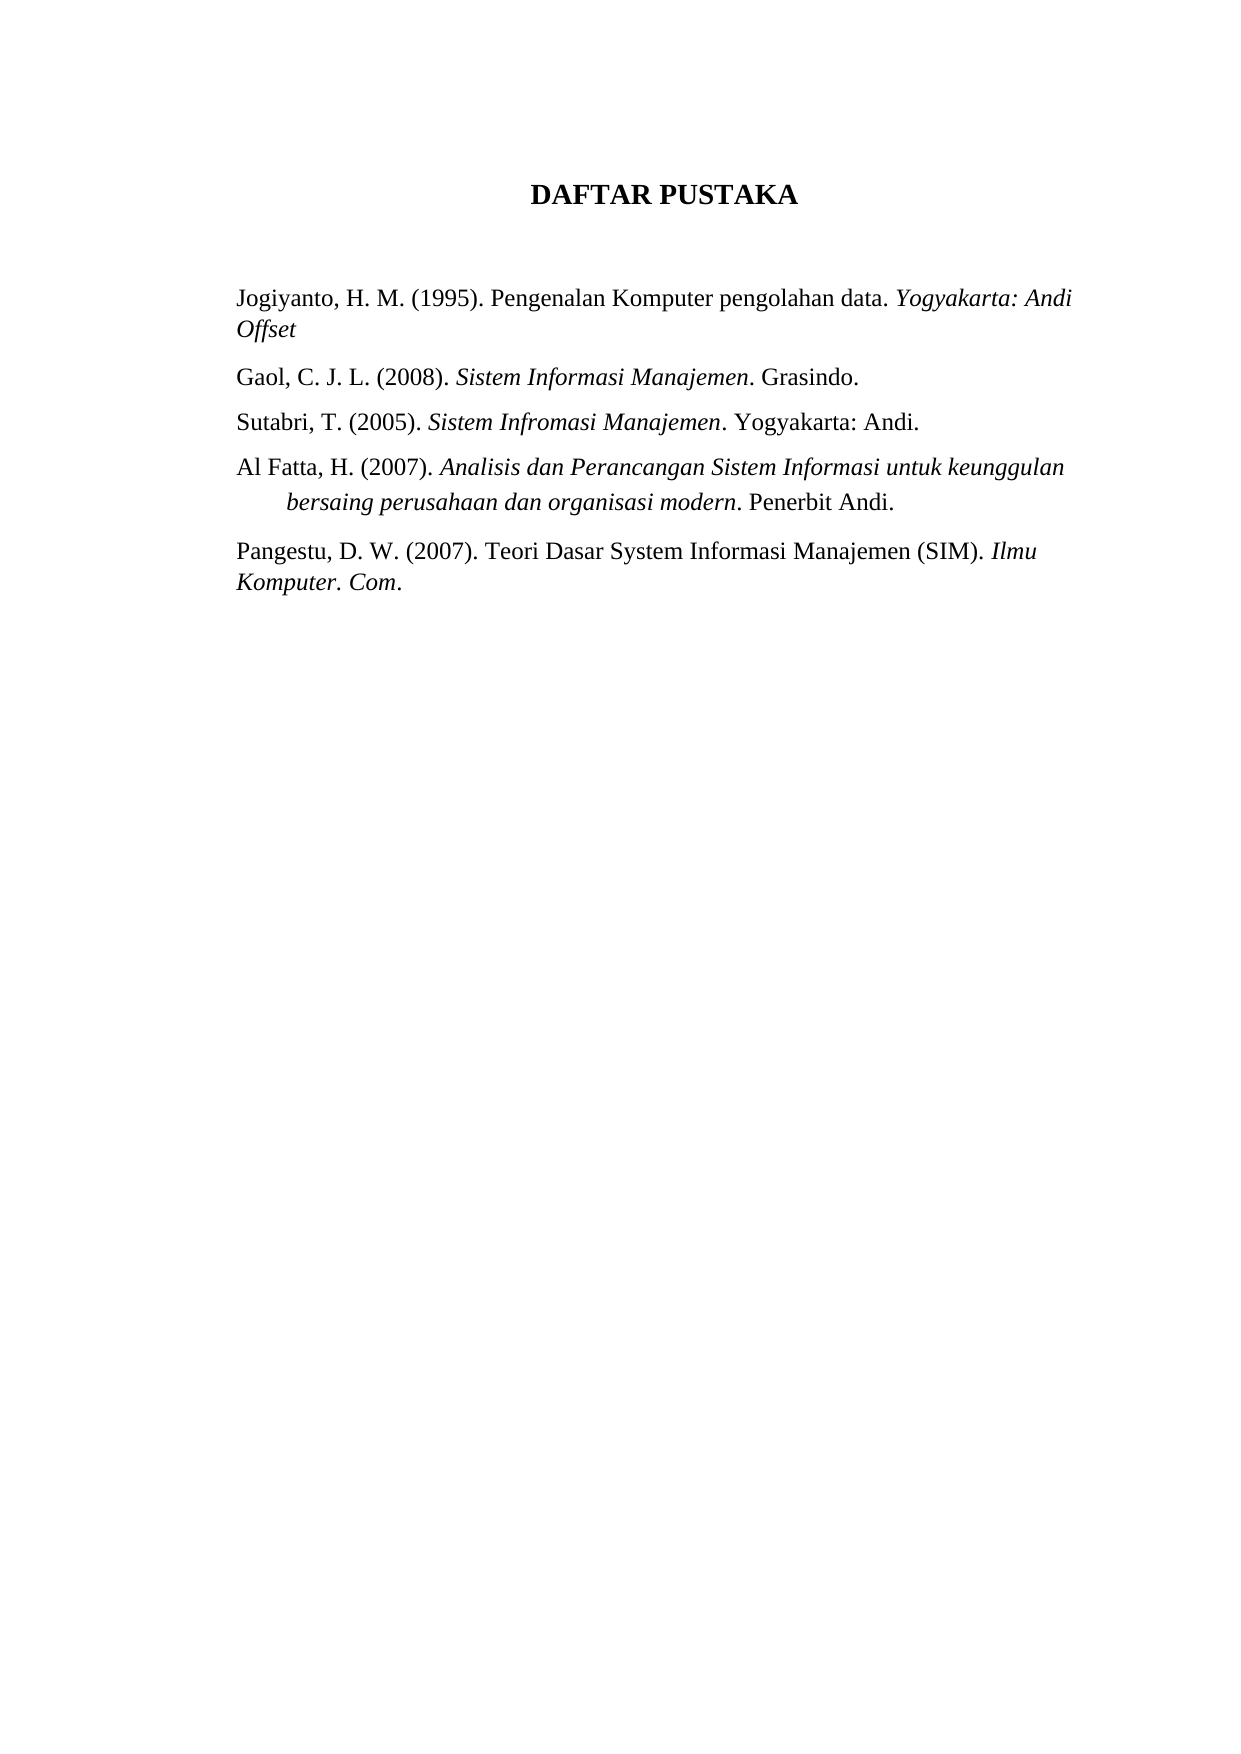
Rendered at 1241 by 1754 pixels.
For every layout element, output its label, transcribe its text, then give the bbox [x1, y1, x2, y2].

text Pangestu, D. W. (2007). Teori Dasar System Informasi Manajemen (SIM). Ilmu Komputer. Com. [236, 536, 1092, 596]
text Gaol, C. J. L. (2008). Sistem Informasi Manajemen. Grasindo. [236, 362, 1092, 390]
text Al Fatta, H. (2007). Analisis dan Perancangan Sistem Informasi untuk keunggulan bersaing perusahaan dan organisasi modern. Penerbit Andi. [236, 452, 1092, 516]
text Sutabri, T. (2005). Sistem Infromasi Manajemen. Yogyakarta: Andi. [236, 407, 1092, 436]
text DAFTAR PUSTAKA [236, 177, 1092, 211]
text Jogiyanto, H. M. (1995). Pengenalan Komputer pengolahan data. Yogyakarta: Andi Offset [236, 283, 1092, 343]
